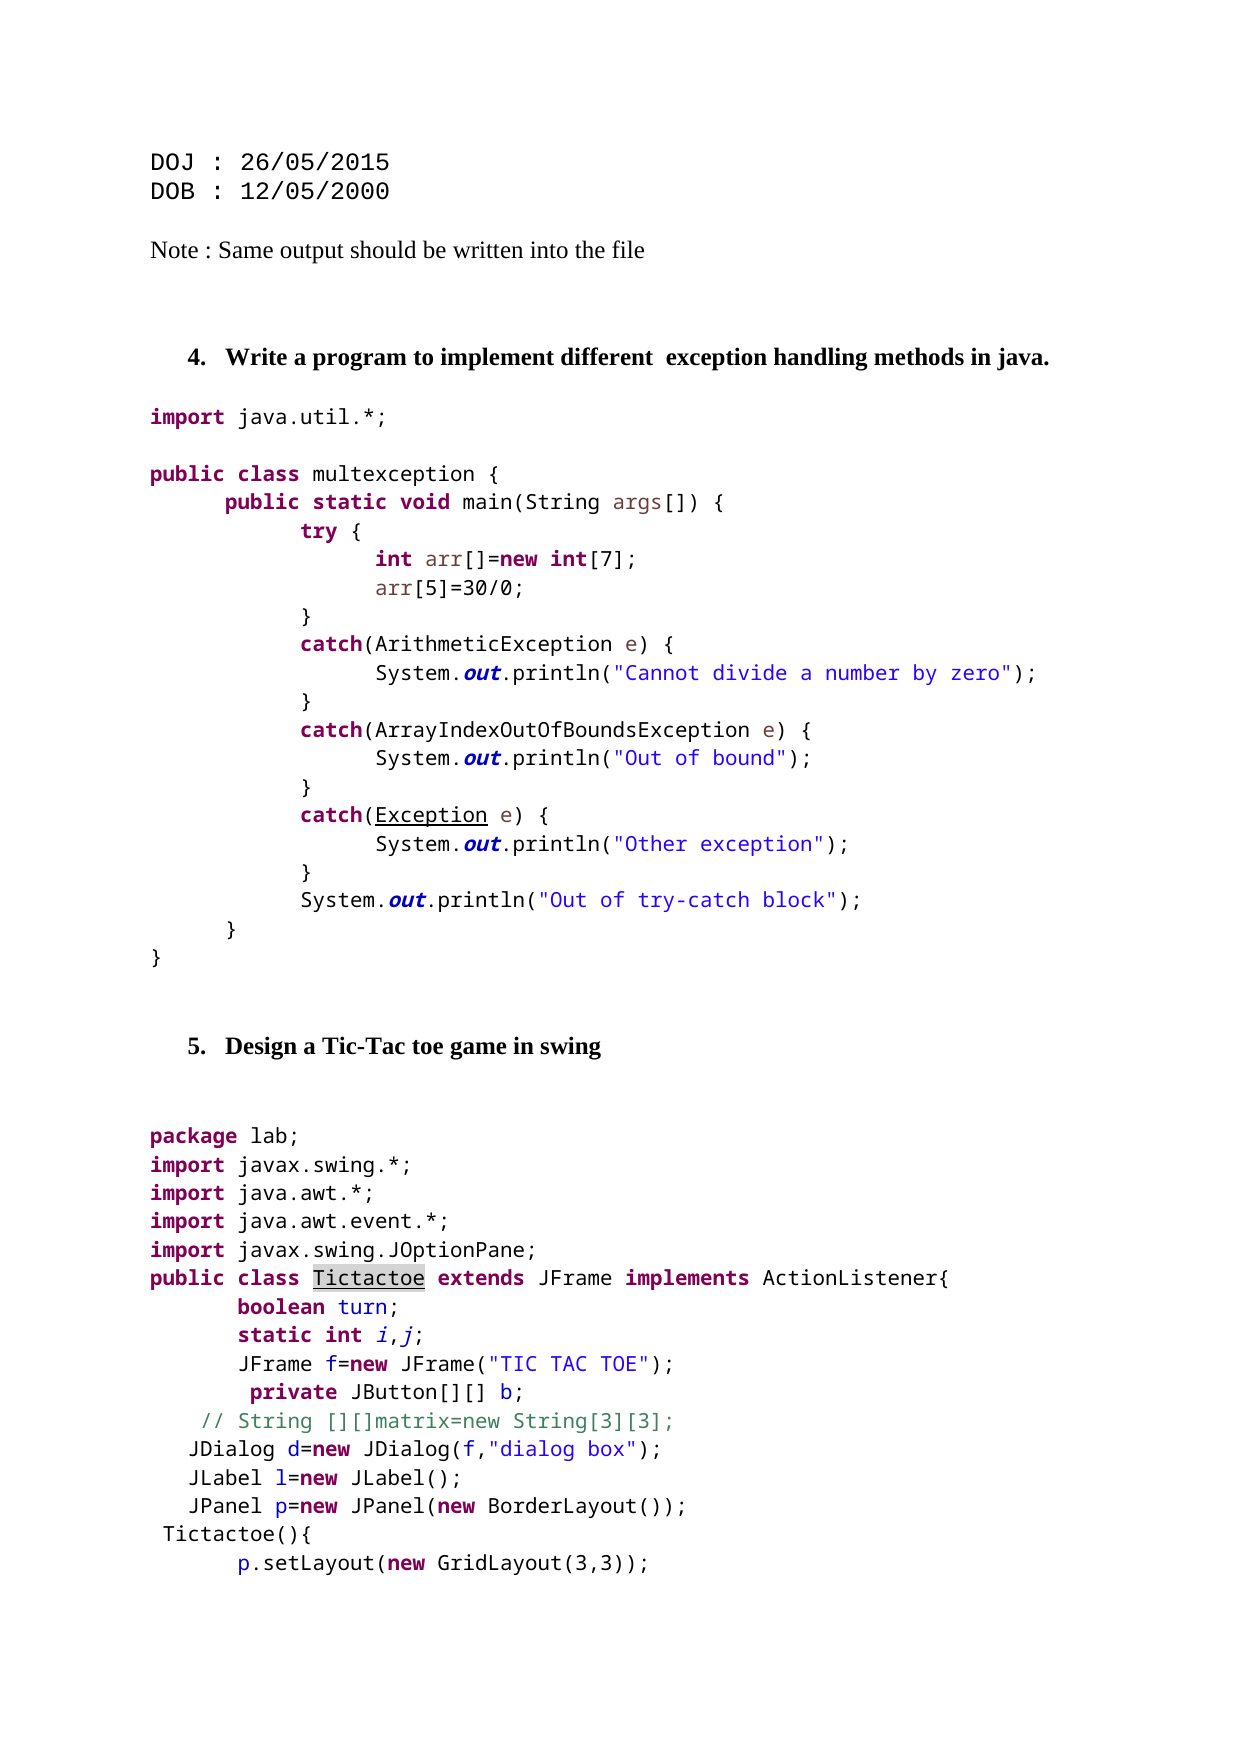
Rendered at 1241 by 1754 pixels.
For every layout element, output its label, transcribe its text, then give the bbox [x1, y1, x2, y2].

text Tictactoe(){ [150, 1519, 1090, 1548]
text } [150, 942, 1090, 971]
text public class multexception { [150, 459, 1090, 487]
text import java.util.*; [150, 402, 1090, 431]
text System.out.println("Out of bound"); [150, 743, 1090, 772]
text import javax.swing.*; [150, 1150, 1090, 1178]
text System.out.println("Cannot divide a number by zero"); [150, 658, 1090, 686]
list Write a program to implement different exception handling methods in java. [187, 342, 1090, 371]
text } [150, 686, 1090, 715]
text } [150, 914, 1090, 942]
text p.setLayout(new GridLayout(3,3)); [150, 1548, 1090, 1576]
list Design a Tic-Tac toe game in swing [187, 1031, 1090, 1060]
text DOJ : 26/05/2015 [150, 150, 1090, 178]
text } [150, 601, 1090, 629]
text public static void main(String args[]) { [150, 487, 1090, 516]
text try { [150, 516, 1090, 544]
text public class Tictactoe extends JFrame implements ActionListener{ [150, 1263, 1090, 1292]
text catch(ArithmeticException e) { [150, 629, 1090, 658]
text import java.awt.event.*; [150, 1207, 1090, 1235]
text import java.awt.*; [150, 1178, 1090, 1207]
text catch(Exception e) { [150, 800, 1090, 829]
text package lab; [150, 1121, 1090, 1150]
text private JButton[][] b; [150, 1377, 1090, 1406]
text // String [][]matrix=new String[3][3]; [150, 1406, 1090, 1434]
text Note : Same output should be written into the file [150, 235, 1090, 264]
text } [150, 857, 1090, 886]
text int arr[]=new int[7]; [150, 544, 1090, 573]
text JLabel l=new JLabel(); [150, 1463, 1090, 1491]
text import javax.swing.JOptionPane; [150, 1235, 1090, 1263]
text JDialog d=new JDialog(f,"dialog box"); [150, 1434, 1090, 1463]
text boolean turn; [150, 1292, 1090, 1320]
text catch(ArrayIndexOutOfBoundsException e) { [150, 715, 1090, 743]
text JFrame f=new JFrame("TIC TAC TOE"); [150, 1349, 1090, 1377]
text } [150, 772, 1090, 800]
text static int i,j; [150, 1320, 1090, 1349]
text arr[5]=30/0; [150, 573, 1090, 601]
text DOB : 12/05/2000 [150, 178, 1090, 207]
text JPanel p=new JPanel(new BorderLayout()); [150, 1491, 1090, 1519]
text System.out.println("Other exception"); [150, 829, 1090, 857]
text System.out.println("Out of try-catch block"); [150, 886, 1090, 914]
